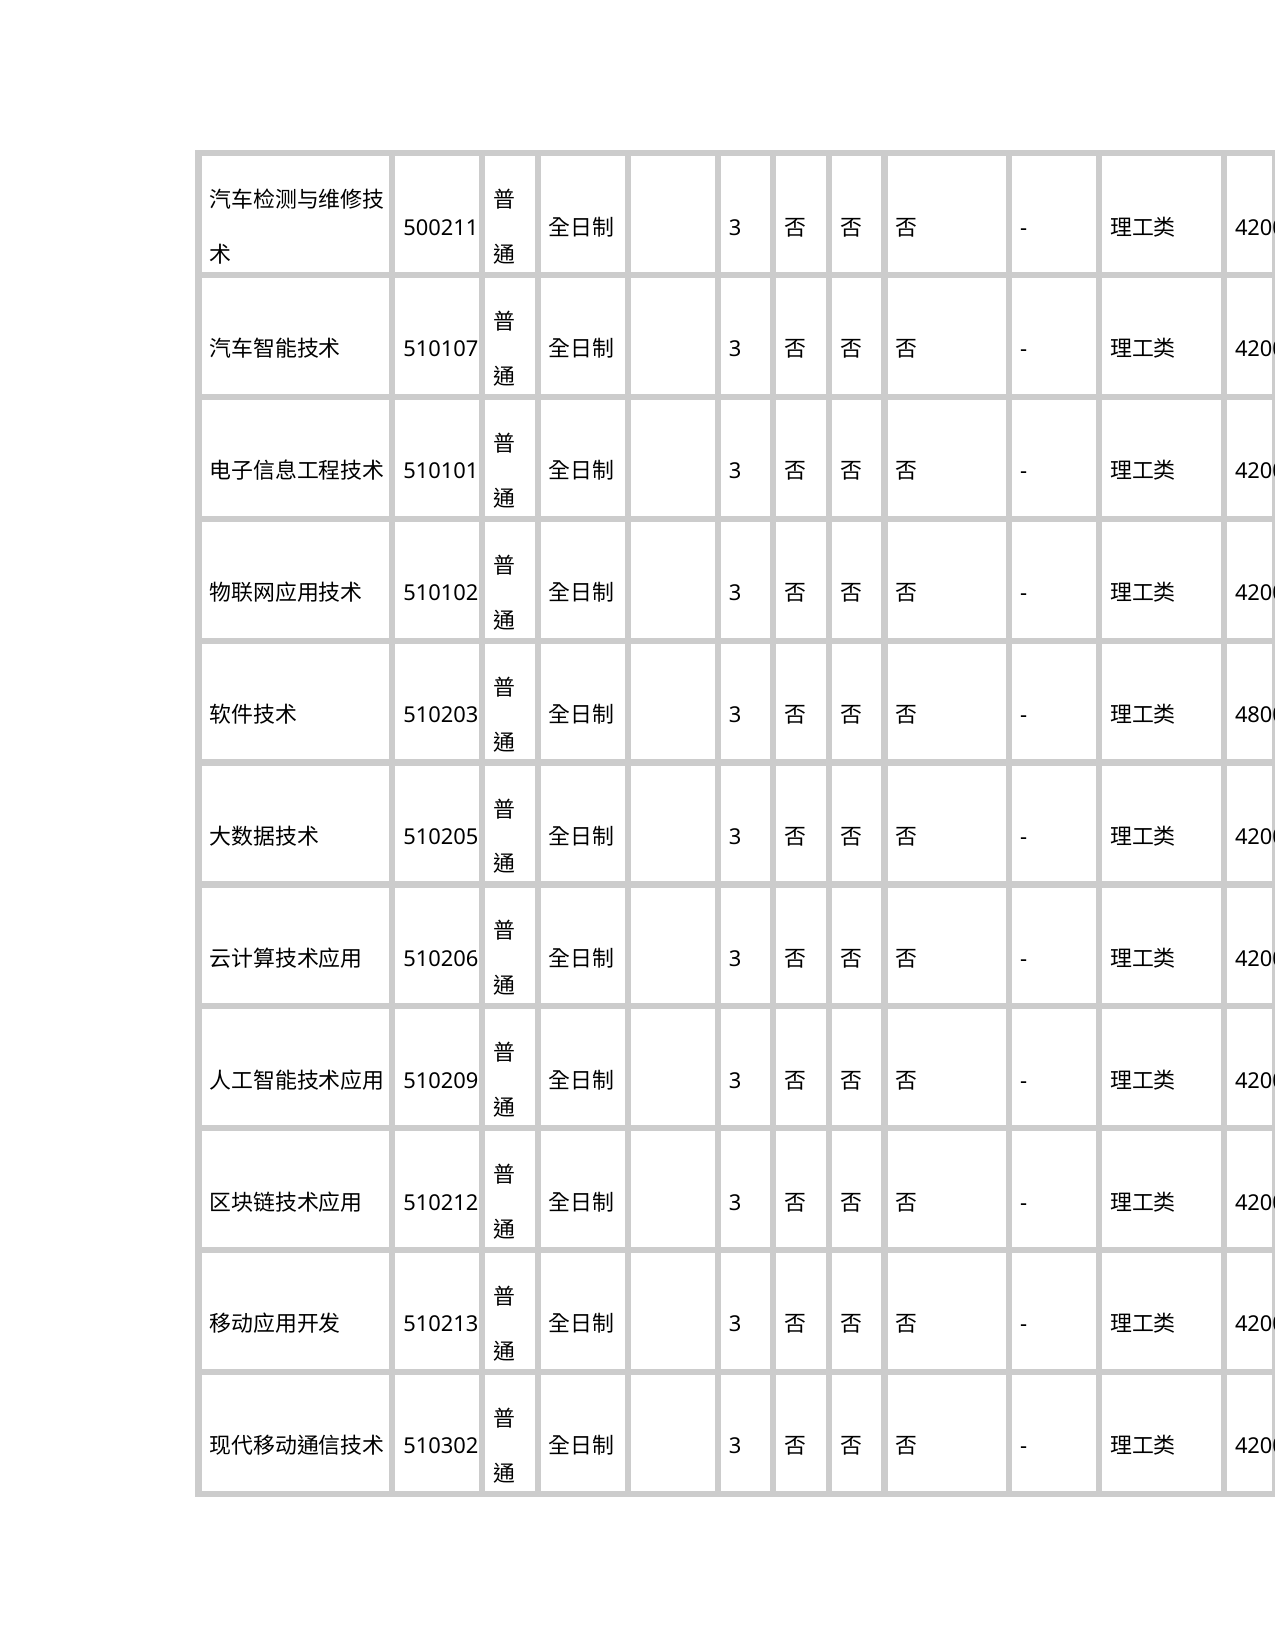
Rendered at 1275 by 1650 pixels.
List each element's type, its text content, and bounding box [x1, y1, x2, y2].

table_cell 普通 [485, 888, 535, 1003]
table_cell 普通 [485, 156, 535, 272]
table_cell 4200 [1227, 522, 1272, 637]
table_cell 全日制 [541, 1009, 625, 1125]
table_cell 普通 [485, 1375, 535, 1491]
table_cell 全日制 [541, 1253, 625, 1369]
table_cell 理工类 [1102, 522, 1221, 637]
table_cell 510101 [395, 400, 479, 516]
table_cell 3 [721, 888, 770, 1003]
table_cell 全日制 [541, 888, 625, 1003]
table_cell 否 [776, 1009, 826, 1125]
table_cell 普通 [485, 1253, 535, 1369]
table_cell [631, 888, 715, 1003]
table_cell 否 [832, 400, 881, 516]
table_cell 理工类 [1102, 766, 1221, 881]
table_cell 否 [888, 766, 1006, 881]
table_cell 全日制 [541, 766, 625, 881]
table_cell [631, 400, 715, 516]
table_cell - [1012, 888, 1096, 1003]
table_cell [631, 1253, 715, 1369]
table_cell 4200 [1227, 400, 1272, 516]
table_cell 4800 [1227, 644, 1272, 759]
table_cell 510203 [395, 644, 479, 759]
table_cell 全日制 [541, 522, 625, 637]
table_cell 510102 [395, 522, 479, 637]
table_cell 4200 [1227, 156, 1272, 272]
table_cell 理工类 [1102, 400, 1221, 516]
table_cell 否 [888, 1253, 1006, 1369]
table_cell 否 [888, 888, 1006, 1003]
table_cell 全日制 [541, 1131, 625, 1247]
table_cell 普通 [485, 1131, 535, 1247]
table_cell - [1012, 1131, 1096, 1247]
table_cell 3 [721, 1375, 770, 1491]
table_cell 4200 [1227, 278, 1272, 394]
table_cell 区块链技术应用 [202, 1131, 389, 1247]
table_cell 否 [832, 522, 881, 637]
table_cell 理工类 [1102, 888, 1221, 1003]
table_cell 全日制 [541, 278, 625, 394]
table_cell 否 [776, 1253, 826, 1369]
table_cell 否 [888, 400, 1006, 516]
table_cell 否 [776, 400, 826, 516]
table_cell 否 [776, 156, 826, 272]
table_cell 3 [721, 156, 770, 272]
table_cell - [1012, 644, 1096, 759]
table_cell 4200 [1227, 1375, 1272, 1491]
table_cell 理工类 [1102, 156, 1221, 272]
table_cell 3 [721, 1131, 770, 1247]
table_cell 否 [776, 1131, 826, 1247]
table_cell - [1012, 1253, 1096, 1369]
table_cell 普通 [485, 522, 535, 637]
table_cell 3 [721, 1009, 770, 1125]
table_cell [631, 1009, 715, 1125]
table_cell 理工类 [1102, 644, 1221, 759]
table_cell - [1012, 1375, 1096, 1491]
table_cell 否 [888, 156, 1006, 272]
table_cell 大数据技术 [202, 766, 389, 881]
table_cell - [1012, 522, 1096, 637]
table_cell 510212 [395, 1131, 479, 1247]
table_cell 3 [721, 522, 770, 637]
table_cell 510205 [395, 766, 479, 881]
table_cell - [1012, 1009, 1096, 1125]
table_cell - [1012, 400, 1096, 516]
table_cell 500211 [395, 156, 479, 272]
table_cell 理工类 [1102, 1375, 1221, 1491]
table_cell - [1012, 278, 1096, 394]
table_cell 普通 [485, 644, 535, 759]
table_cell 否 [776, 522, 826, 637]
table_cell [631, 1131, 715, 1247]
table_cell 否 [832, 1253, 881, 1369]
table_cell 普通 [485, 766, 535, 881]
table_cell [631, 278, 715, 394]
table_cell 否 [888, 1131, 1006, 1247]
table_cell 否 [832, 644, 881, 759]
table_cell 软件技术 [202, 644, 389, 759]
table_cell 4200 [1227, 888, 1272, 1003]
table_cell 普通 [485, 1009, 535, 1125]
table_cell 否 [888, 1009, 1006, 1125]
table_cell 全日制 [541, 644, 625, 759]
table_cell 全日制 [541, 156, 625, 272]
table_cell 否 [776, 766, 826, 881]
table_cell - [1012, 156, 1096, 272]
table_cell [631, 1375, 715, 1491]
table_cell 汽车检测与维修技术 [202, 156, 389, 272]
table_cell 理工类 [1102, 1009, 1221, 1125]
table_cell 否 [832, 278, 881, 394]
table_cell 否 [776, 888, 826, 1003]
table_cell [631, 644, 715, 759]
table_cell 4200 [1227, 1131, 1272, 1247]
table_cell [631, 522, 715, 637]
table_cell 物联网应用技术 [202, 522, 389, 637]
table_cell 4200 [1227, 1009, 1272, 1125]
table_cell 云计算技术应用 [202, 888, 389, 1003]
table_cell 否 [832, 1131, 881, 1247]
table_cell 否 [832, 888, 881, 1003]
table_cell 否 [832, 156, 881, 272]
table_cell 现代移动通信技术 [202, 1375, 389, 1491]
table_cell 否 [776, 644, 826, 759]
table_cell 汽车智能技术 [202, 278, 389, 394]
table_cell 510213 [395, 1253, 479, 1369]
table_cell 否 [832, 766, 881, 881]
table_cell 全日制 [541, 1375, 625, 1491]
table_cell 普通 [485, 400, 535, 516]
table_cell 3 [721, 278, 770, 394]
table_cell 4200 [1227, 1253, 1272, 1369]
table_cell [631, 156, 715, 272]
table_cell 510107 [395, 278, 479, 394]
table_cell 否 [888, 1375, 1006, 1491]
table_cell 全日制 [541, 400, 625, 516]
table_cell 理工类 [1102, 278, 1221, 394]
table_cell 理工类 [1102, 1131, 1221, 1247]
table_cell 否 [832, 1009, 881, 1125]
table_cell [631, 766, 715, 881]
table_cell 3 [721, 644, 770, 759]
table_cell 否 [888, 278, 1006, 394]
table_cell - [1012, 766, 1096, 881]
table_cell 3 [721, 400, 770, 516]
table_cell 否 [888, 644, 1006, 759]
table_cell 否 [776, 1375, 826, 1491]
table_cell 3 [721, 1253, 770, 1369]
table_cell 510209 [395, 1009, 479, 1125]
table_cell 3 [721, 766, 770, 881]
table_cell 普通 [485, 278, 535, 394]
table_cell 移动应用开发 [202, 1253, 389, 1369]
table_cell 理工类 [1102, 1253, 1221, 1369]
table_cell 510206 [395, 888, 479, 1003]
table_cell 否 [832, 1375, 881, 1491]
table_cell 否 [888, 522, 1006, 637]
table_cell 4200 [1227, 766, 1272, 881]
table_cell 510302 [395, 1375, 479, 1491]
table_cell 人工智能技术应用 [202, 1009, 389, 1125]
table_cell 否 [776, 278, 826, 394]
table_cell 电子信息工程技术 [202, 400, 389, 516]
